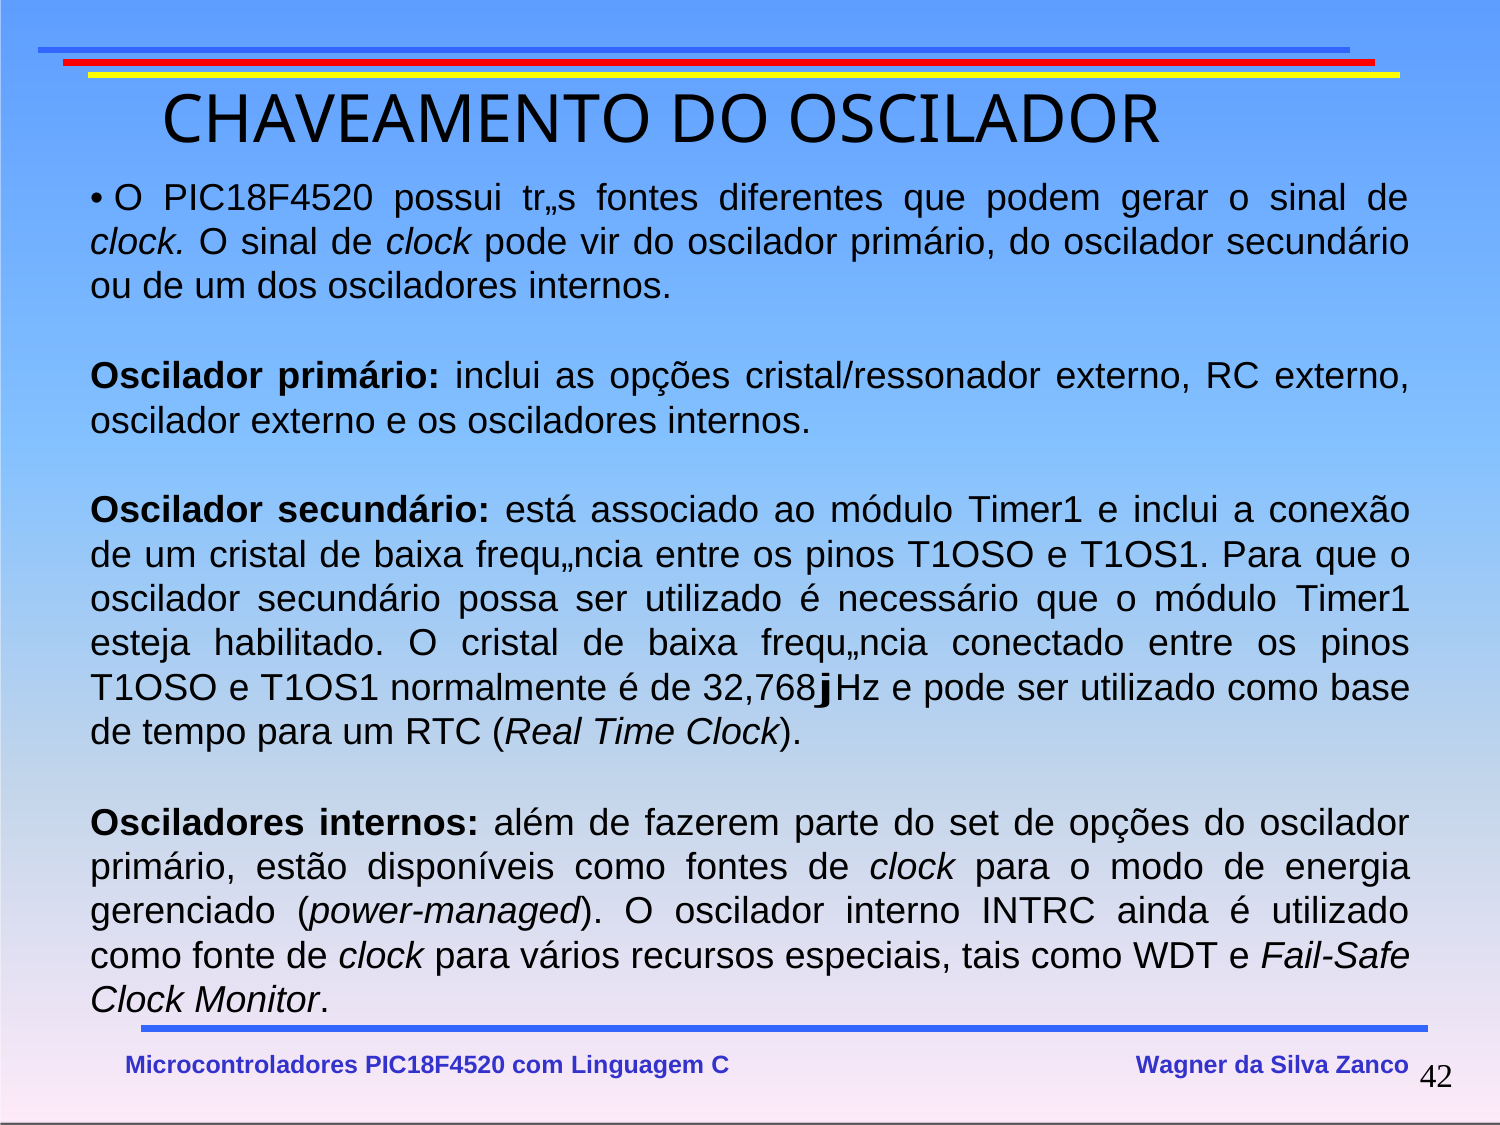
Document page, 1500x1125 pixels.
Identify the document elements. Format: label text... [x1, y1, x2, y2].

subtitle CHAVEAMENTO DO OSCILADOR [161, 72, 1494, 162]
list O PIC18F4520 possui tr„s fontes diferentes que podem gerar o sinal de clock. O sinal de clock pode vir do oscilador primário, do oscilador secundário ou de um dos osciladores internos. [90, 175, 1410, 307]
text Oscilador secundário: está associado ao módulo Timer1 e inclui a conexão de um cristal de baixa frequ„ncia entre os pinos T1OSO e T1OS1. Para que o oscilador secundário possa ser utilizado é necessário que o módulo Timer1 esteja habilitado. O cristal de baixa frequ„ncia conectado entre os pinos T1OSO e T1OS1 normalmente é de 32,768jHz e pode ser utilizado como base de tempo para um RTC (Real Time Clock). [90, 487, 1410, 752]
text Osciladores internos: além de fazerem parte do set de opções do oscilador primário, estão disponíveis como fontes de clock para o modo de energia gerenciado (power-managed). O oscilador interno INTRC ainda é utilizado como fonte de clock para vários recursos especiais, tais como WDT e Fail-Safe Clock Monitor. [90, 800, 1410, 1020]
picture [0, 0, 1500, 1125]
text Microcontroladores PIC18F4520 com Linguagem C Wagner da Silva Zanco 42 [125, 1042, 1494, 1095]
text Oscilador primário: inclui as opções cristal/ressonador externo, RC externo, oscilador externo e os osciladores internos. [90, 353, 1410, 441]
